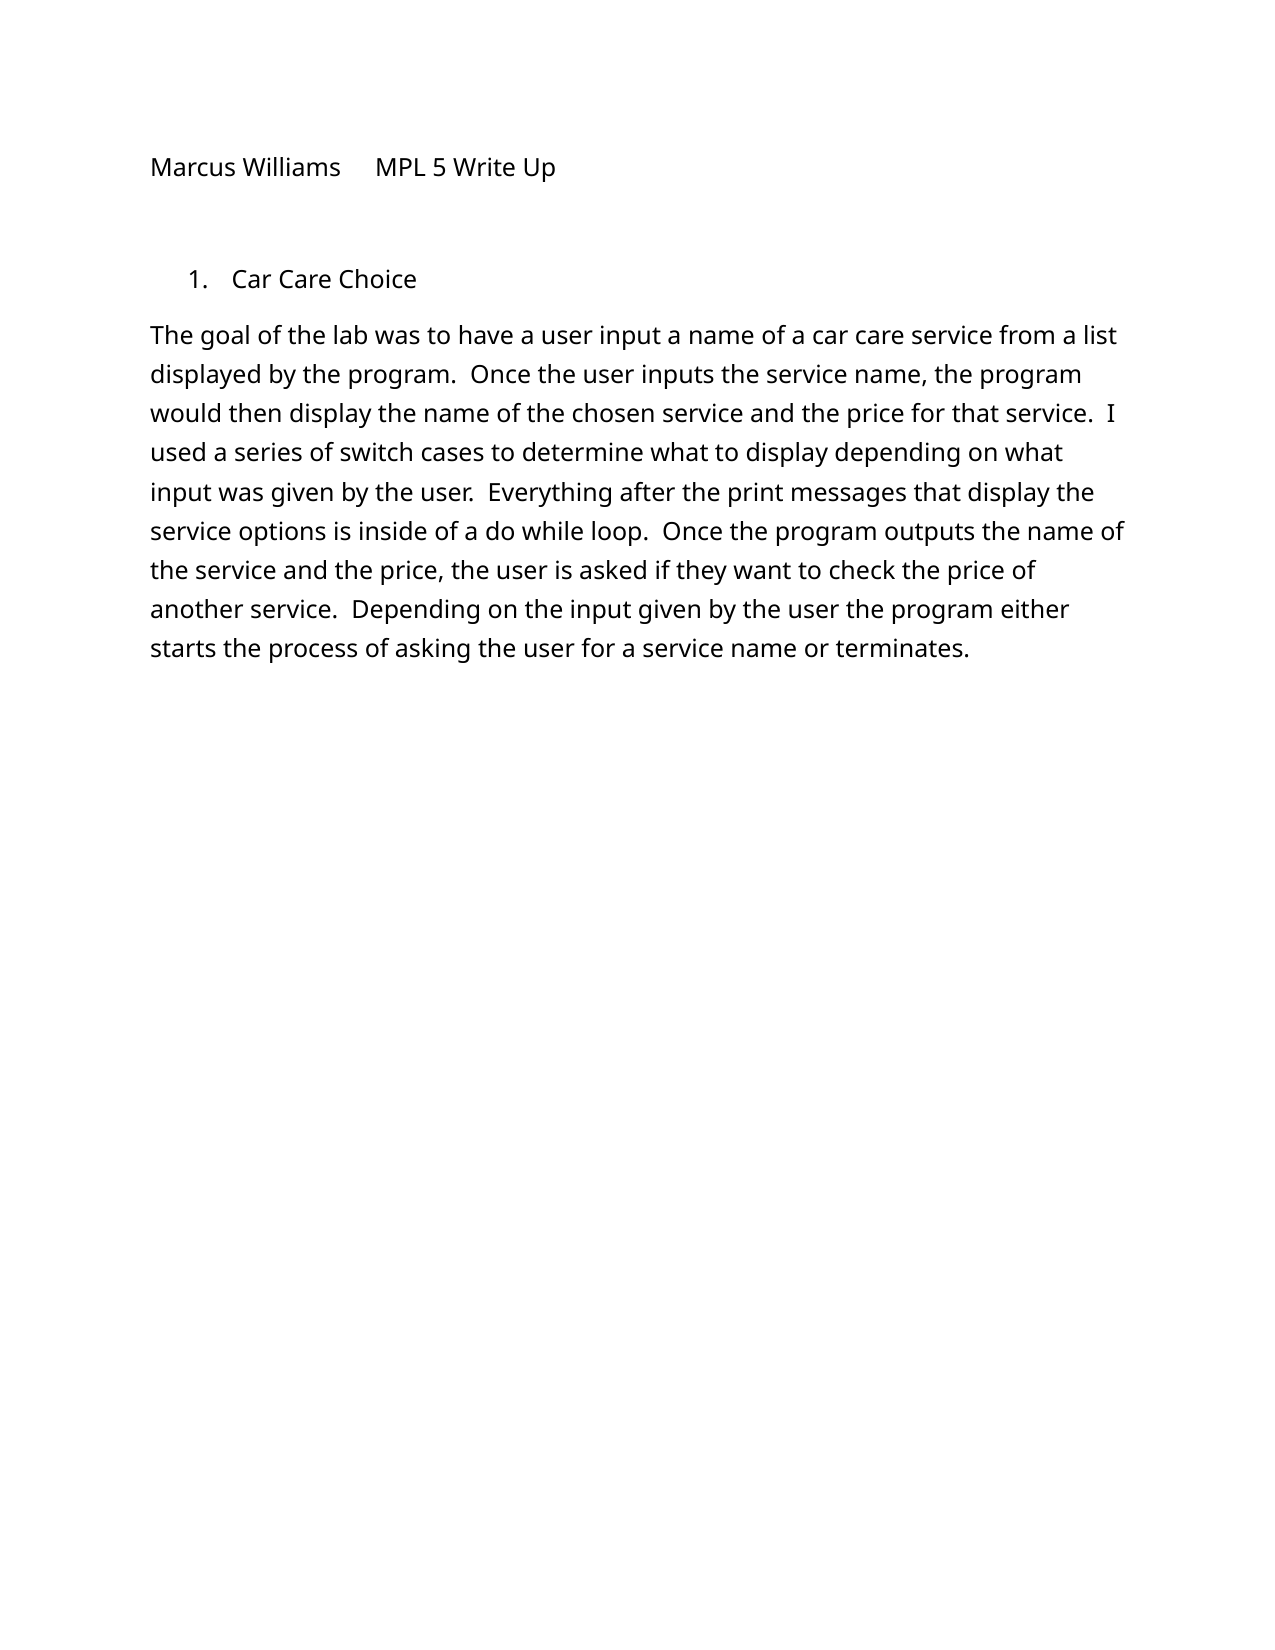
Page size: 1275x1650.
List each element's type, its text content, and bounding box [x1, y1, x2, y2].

text The goal of the lab was to have a user input a name of a car care service from a list displayed by the program. Once the user inputs the service name, the program would then display the name of the chosen service and the price for that service. I used a series of switch cases to determine what to display depending on what input was given by the user. Everything after the print messages that display the service options is inside of a do while loop. Once the program outputs the name of the service and the price, the user is asked if they want to check the price of another service. Depending on the input given by the user the program either starts the process of asking the user for a service name or terminates. [150, 317, 1125, 665]
list Car Care Choice [187, 262, 1125, 296]
text Marcus Williams MPL 5 Write Up [150, 150, 1125, 184]
